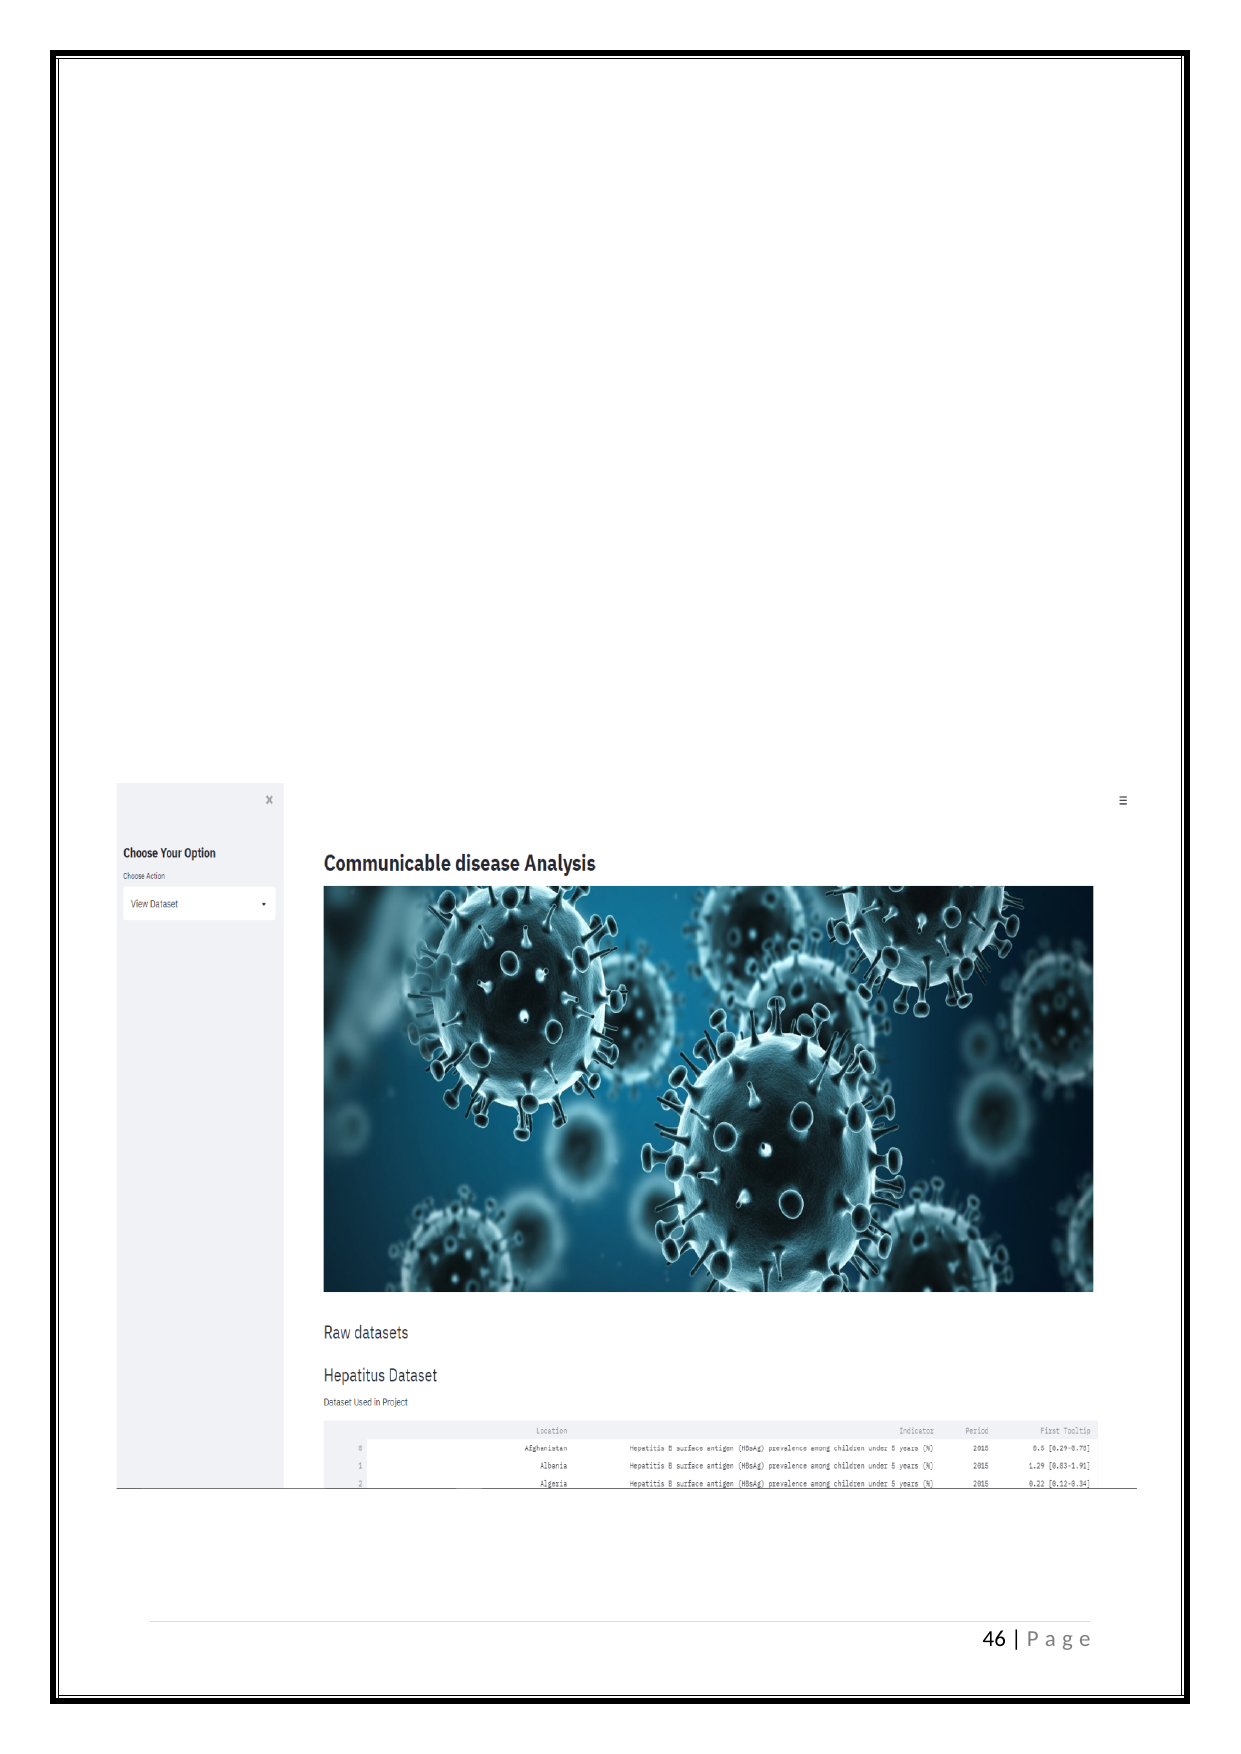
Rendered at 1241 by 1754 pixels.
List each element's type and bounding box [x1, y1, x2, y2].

picture [115, 783, 1137, 1487]
